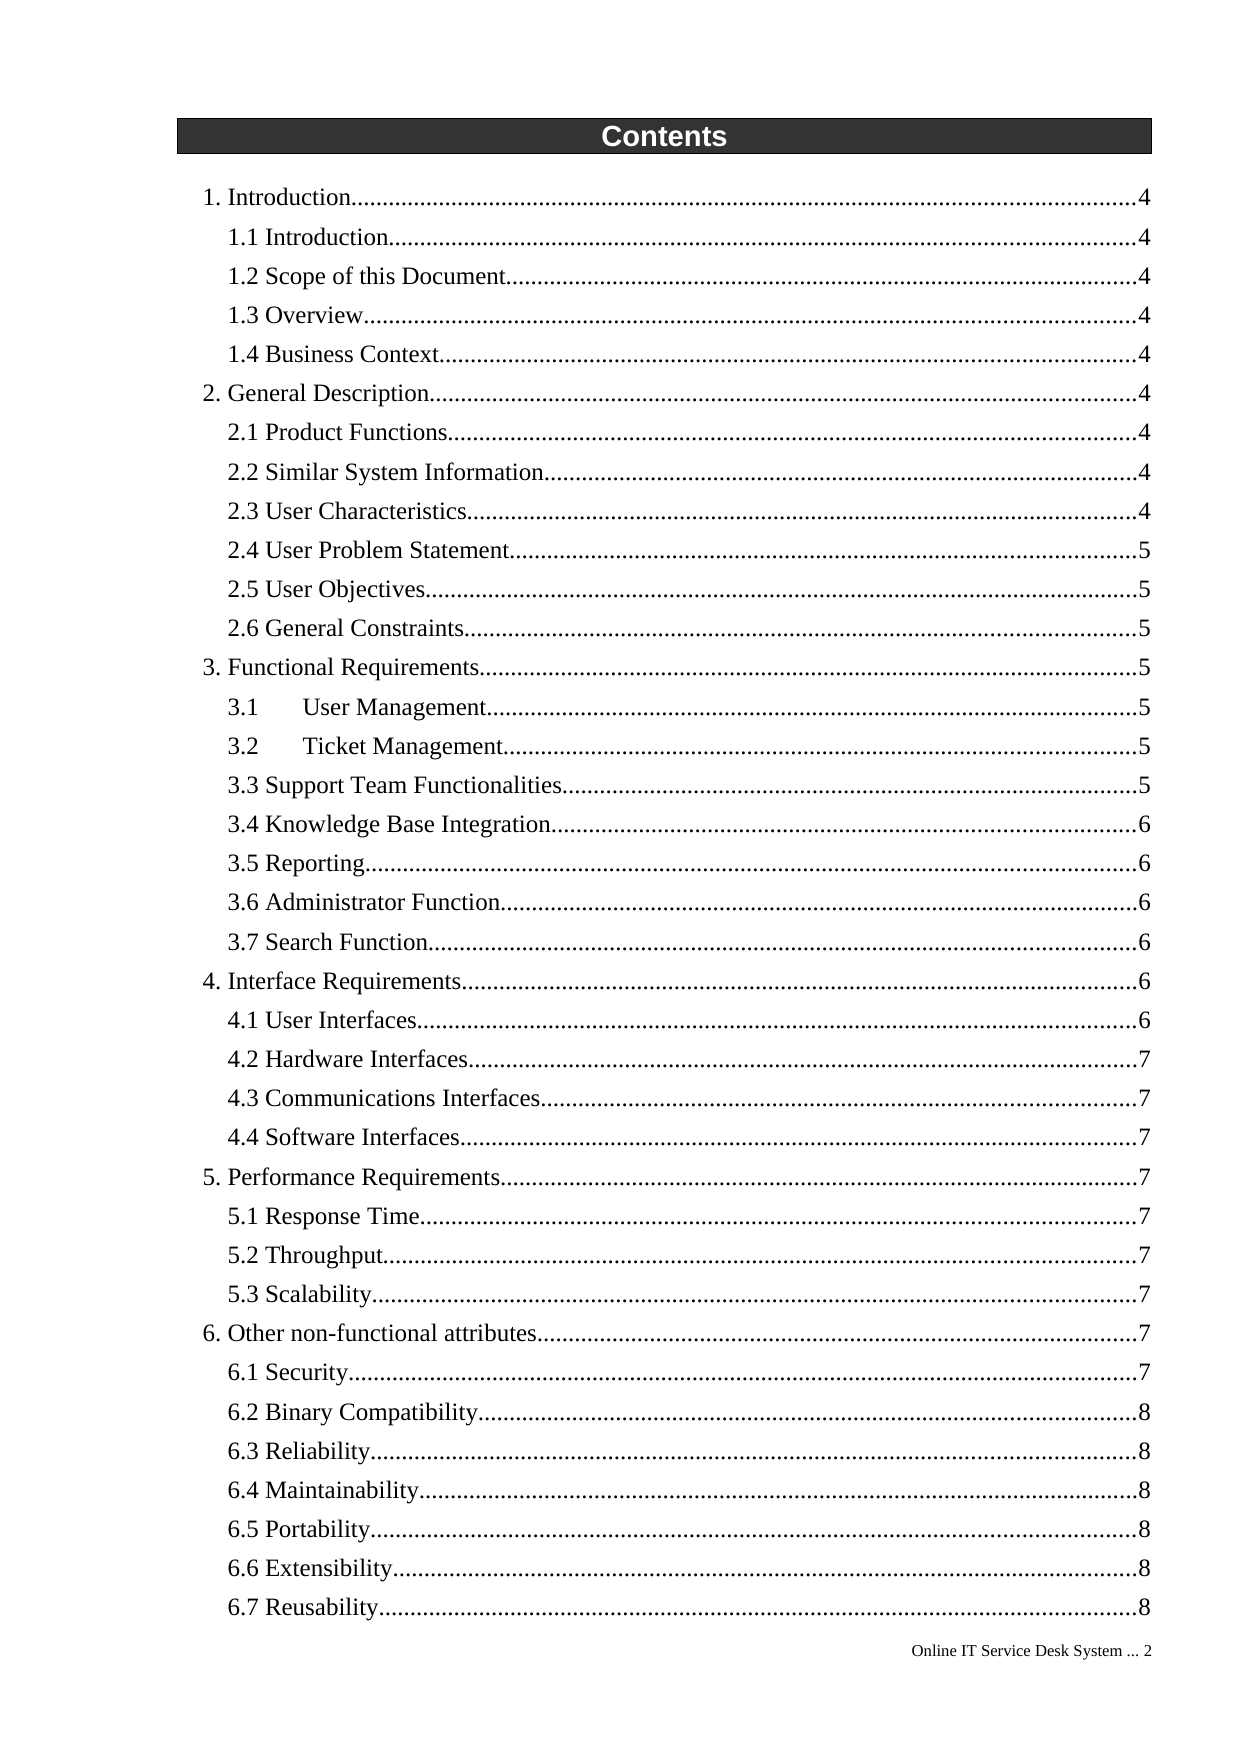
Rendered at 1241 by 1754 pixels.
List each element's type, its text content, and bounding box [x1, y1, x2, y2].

table_header Contents [178, 119, 1151, 153]
